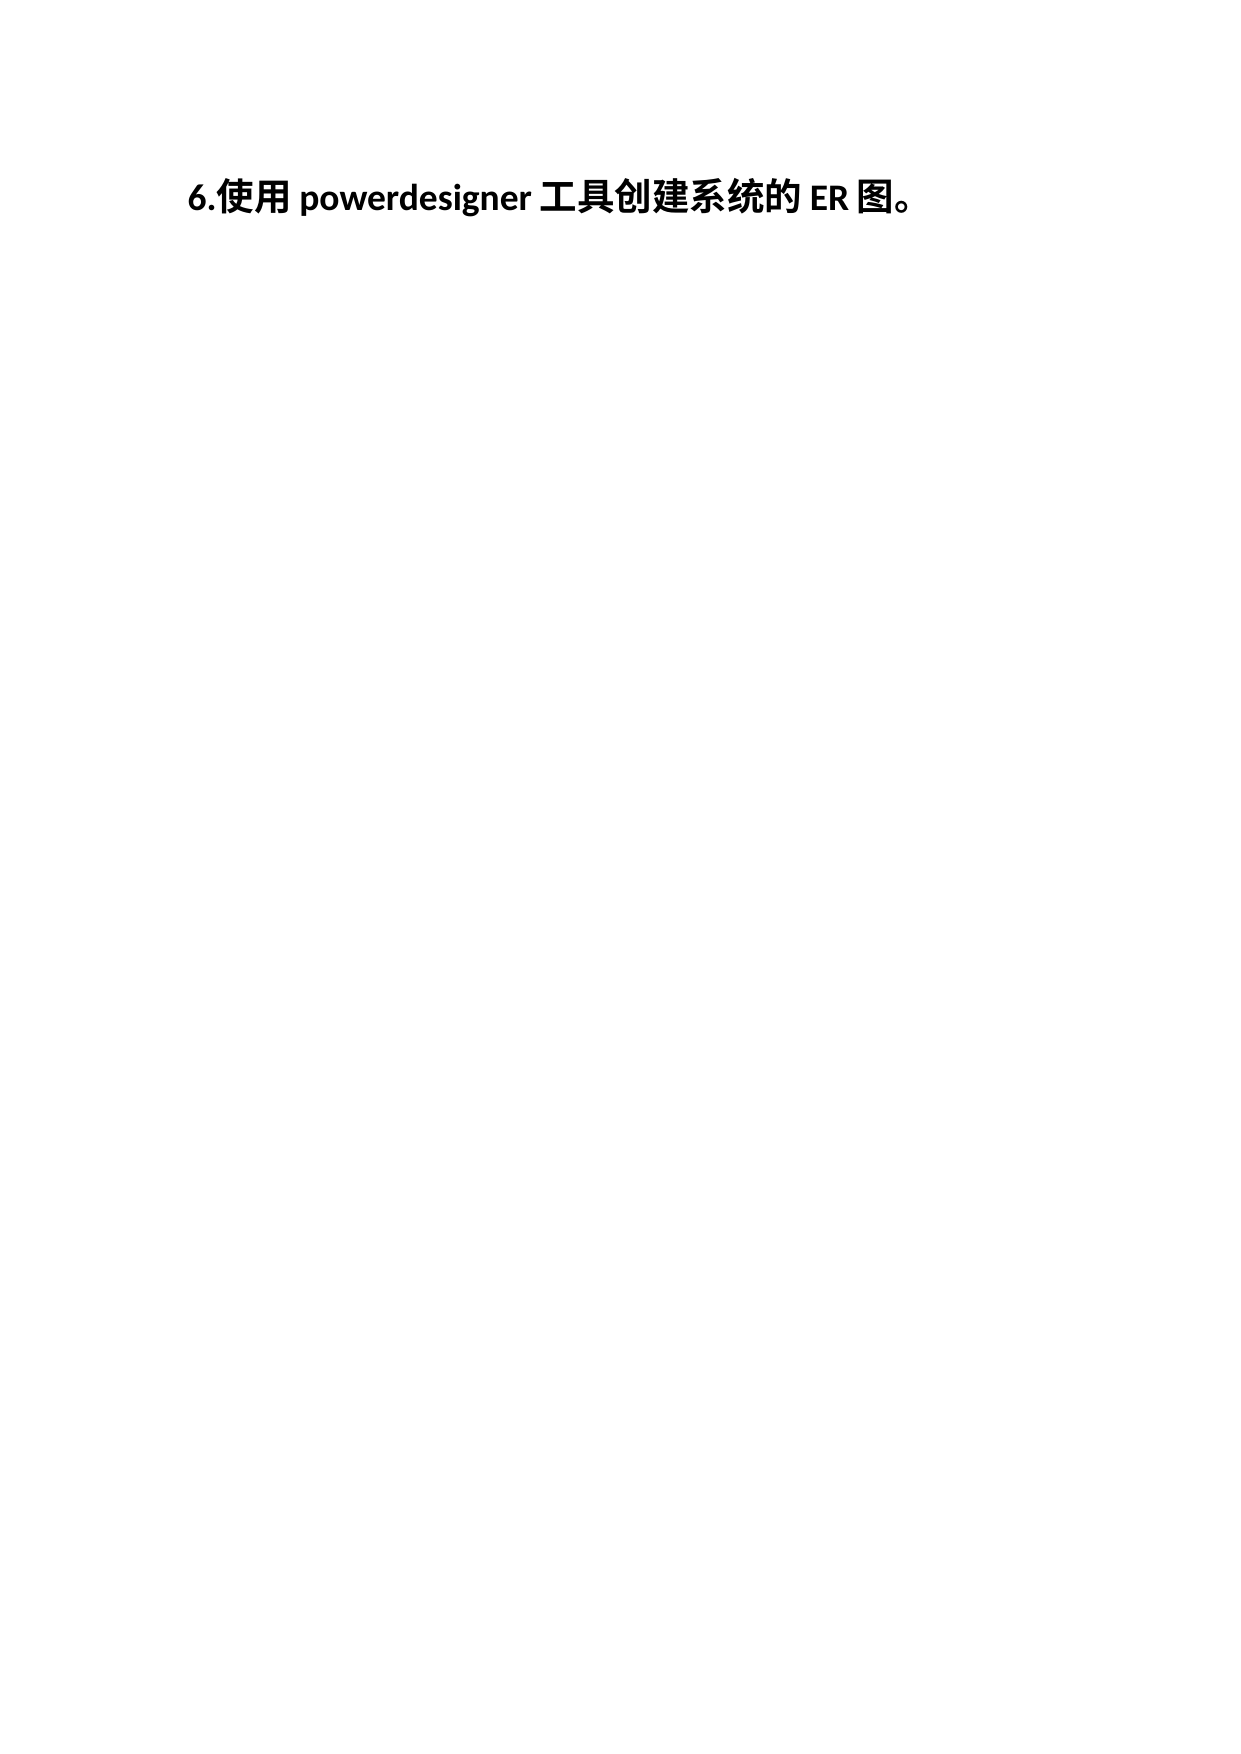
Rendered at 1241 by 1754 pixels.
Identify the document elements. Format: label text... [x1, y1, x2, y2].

subtitle 6.使用powerdesigner工具创建系统的ER图。 [187, 162, 1053, 227]
